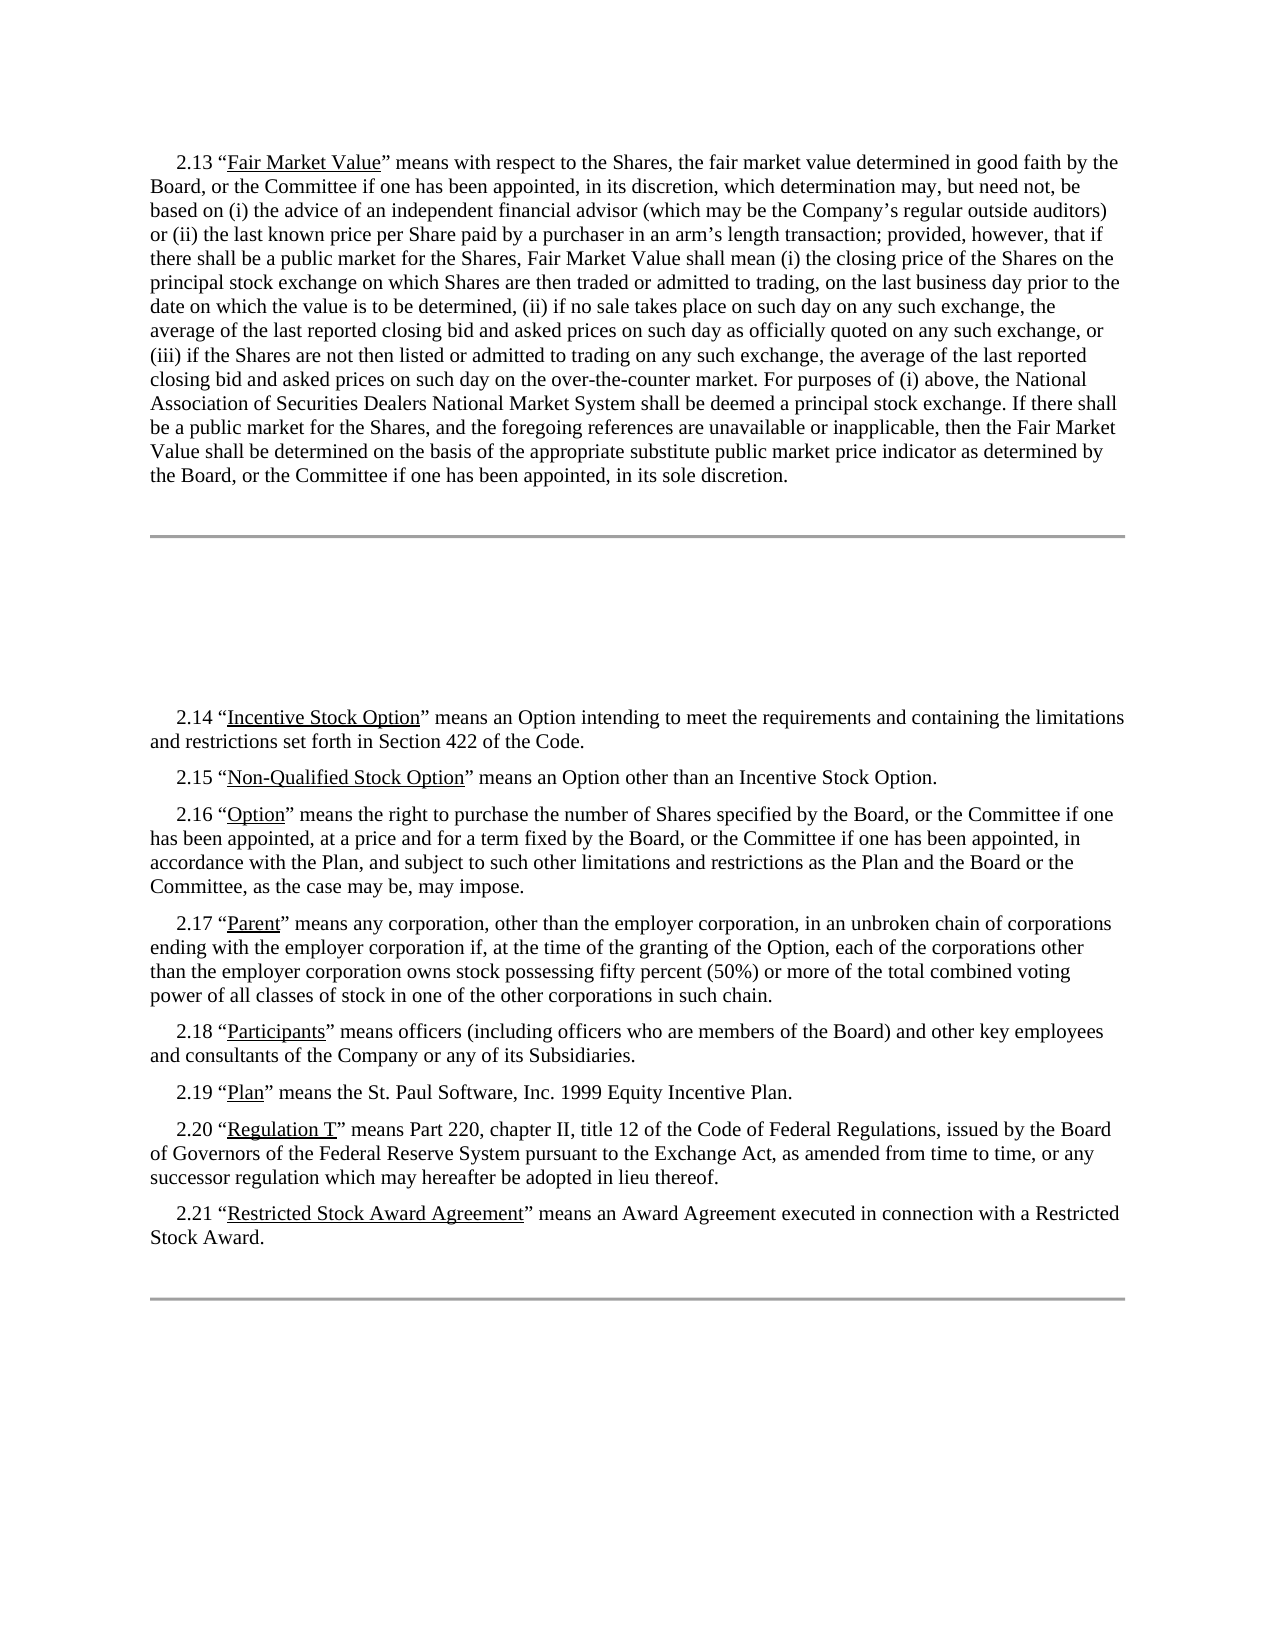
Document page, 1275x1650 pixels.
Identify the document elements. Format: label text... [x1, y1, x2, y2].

text 2.17 “Parent” means any corporation, other than the employer corporation, in an unbroken chain of corporations ending with the employer corporation if, at the time of the granting of the Option, each of the corporations other than the employer corporation owns stock possessing fifty percent (50%) or more of the total combined voting power of all classes of stock in one of the other corporations in such chain. [150, 911, 1125, 1007]
text 2.20 “Regulation T” means Part 220, chapter II, title 12 of the Code of Federal Regulations, issued by the Board of Governors of the Federal Reserve System pursuant to the Exchange Act, as amended from time to time, or any successor regulation which may hereafter be adopted in lieu thereof. [150, 1117, 1125, 1189]
text 2.13 “Fair Market Value” means with respect to the Shares, the fair market value determined in good faith by the Board, or the Committee if one has been appointed, in its discretion, which determination may, but need not, be based on (i) the advice of an independent financial advisor (which may be the Company’s regular outside auditors) or (ii) the last known price per Share paid by a purchaser in an arm’s length transaction; provided, however, that if there shall be a public market for the Shares, Fair Market Value shall mean (i) the closing price of the Shares on the principal stock exchange on which Shares are then traded or admitted to trading, on the last business day prior to the date on which the value is to be determined, (ii) if no sale takes place on such day on any such exchange, the average of the last reported closing bid and asked prices on such day as officially quoted on any such exchange, or (iii) if the Shares are not then listed or admitted to trading on any such exchange, the average of the last reported closing bid and asked prices on such day on the over-the-counter market. For purposes of (i) above, the National Association of Securities Dealers National Market System shall be deemed a principal stock exchange. If there shall be a public market for the Shares, and the foregoing references are unavailable or inapplicable, then the Fair Market Value shall be determined on the basis of the appropriate substitute public market price indicator as determined by the Board, or the Committee if one has been appointed, in its sole discretion. [150, 150, 1125, 487]
text 2.18 “Participants” means officers (including officers who are members of the Board) and other key employees and consultants of the Company or any of its Subsidiaries. [150, 1019, 1125, 1067]
text 2.21 “Restricted Stock Award Agreement” means an Award Agreement executed in connection with a Restricted Stock Award. [150, 1201, 1125, 1249]
text 2.15 “Non-Qualified Stock Option” means an Option other than an Incentive Stock Option. [150, 765, 1125, 789]
text 2.14 “Incentive Stock Option” means an Option intending to meet the requirements and containing the limitations and restrictions set forth in Section 422 of the Code. [150, 705, 1125, 753]
text 2.19 “Plan” means the St. Paul Software, Inc. 1999 Equity Incentive Plan. [150, 1080, 1125, 1104]
text 2.16 “Option” means the right to purchase the number of Shares specified by the Board, or the Committee if one has been appointed, at a price and for a term fixed by the Board, or the Committee if one has been appointed, in accordance with the Plan, and subject to such other limitations and restrictions as the Plan and the Board or the Committee, as the case may be, may impose. [150, 802, 1125, 898]
